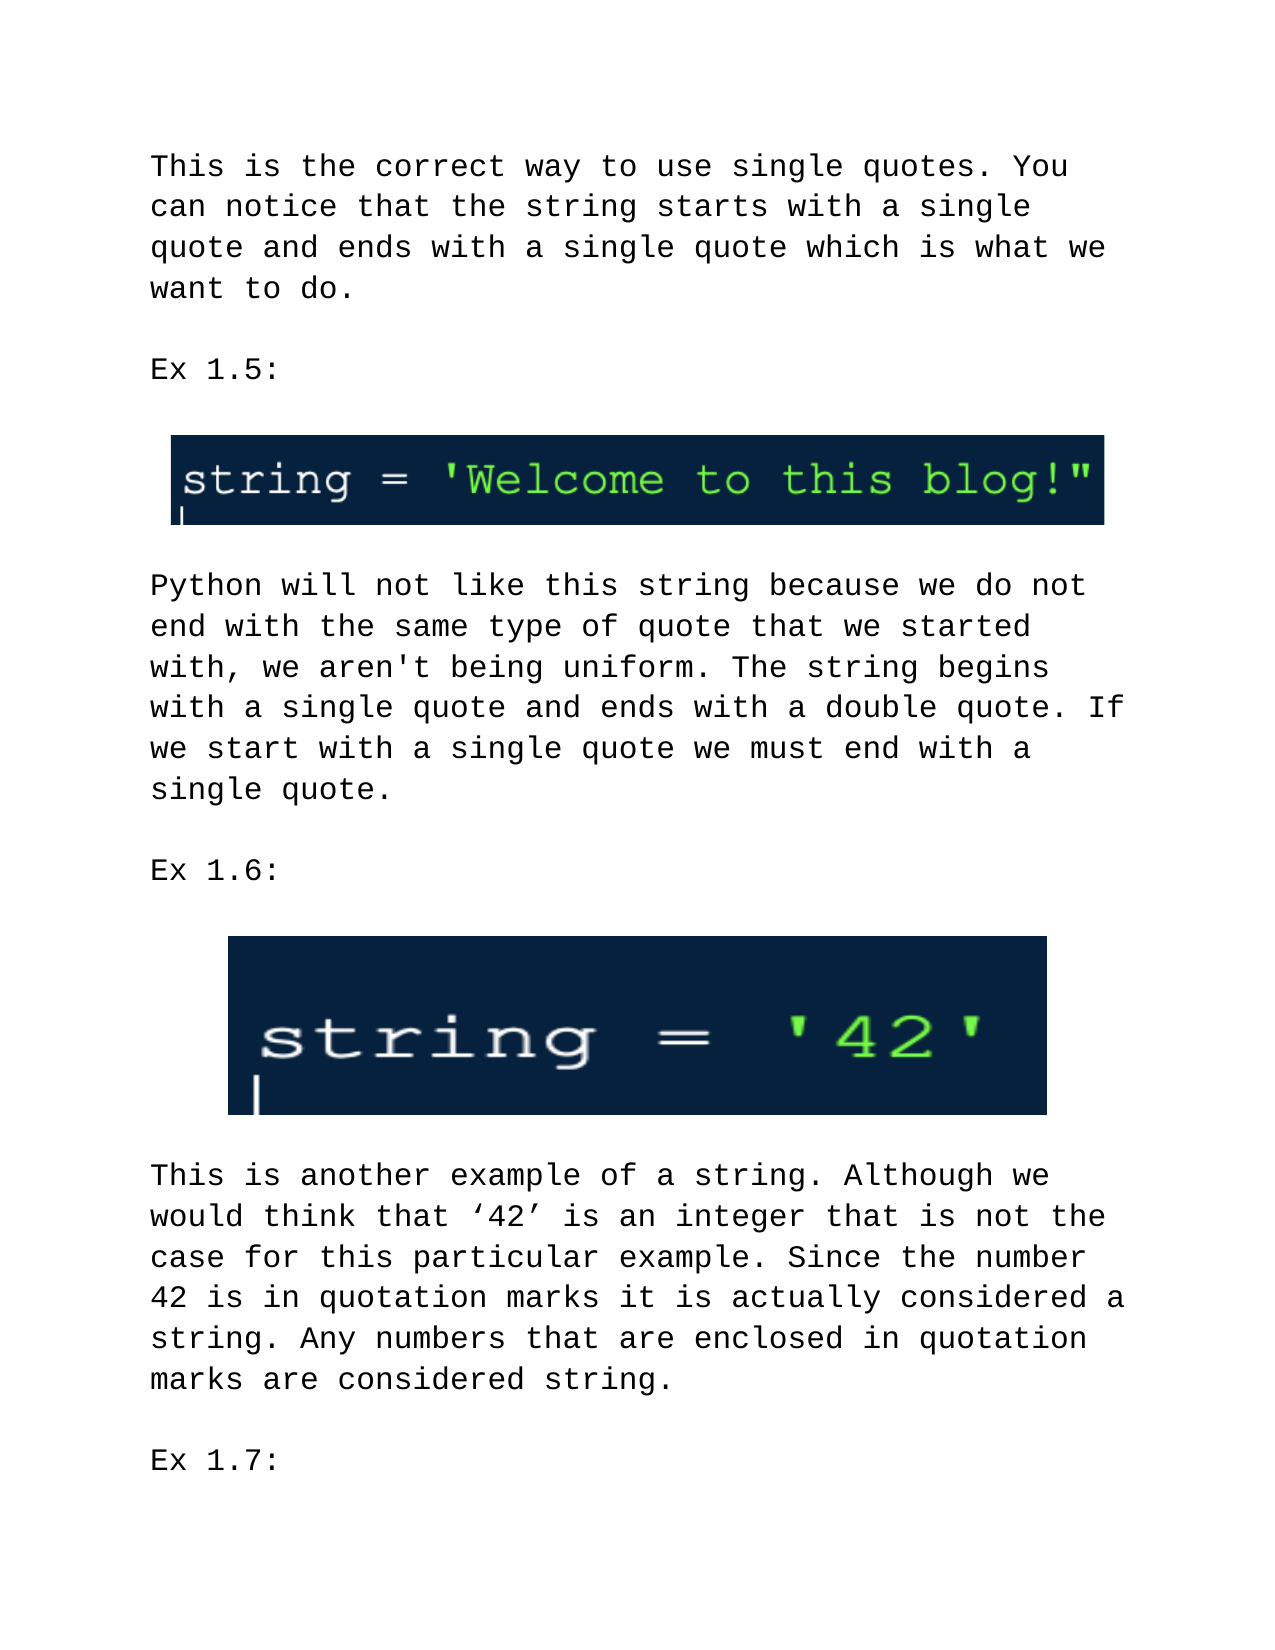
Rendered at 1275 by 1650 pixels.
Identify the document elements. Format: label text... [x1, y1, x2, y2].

text Ex 1.7: [150, 1444, 1125, 1480]
text This is the correct way to use single quotes. You can notice that the string starts with a single quote and ends with a single quote which is what we want to do. [150, 150, 1125, 308]
text This is another example of a string. Although we would think that ‘42’ is an integer that is not the case for this particular example. Since the number 42 is in quotation marks it is actually considered a string. Any numbers that are enclosed in quotation marks are considered string. [150, 1159, 1125, 1398]
text Ex 1.5: [150, 354, 1125, 389]
picture [228, 936, 1047, 1115]
picture [170, 435, 1105, 525]
text Ex 1.6: [150, 854, 1125, 890]
text Python will not like this string because we do not end with the same type of quote that we started with, we aren't being uniform. The string begins with a single quote and ends with a double quote. If we start with a single quote we must end with a single quote. [150, 569, 1125, 808]
